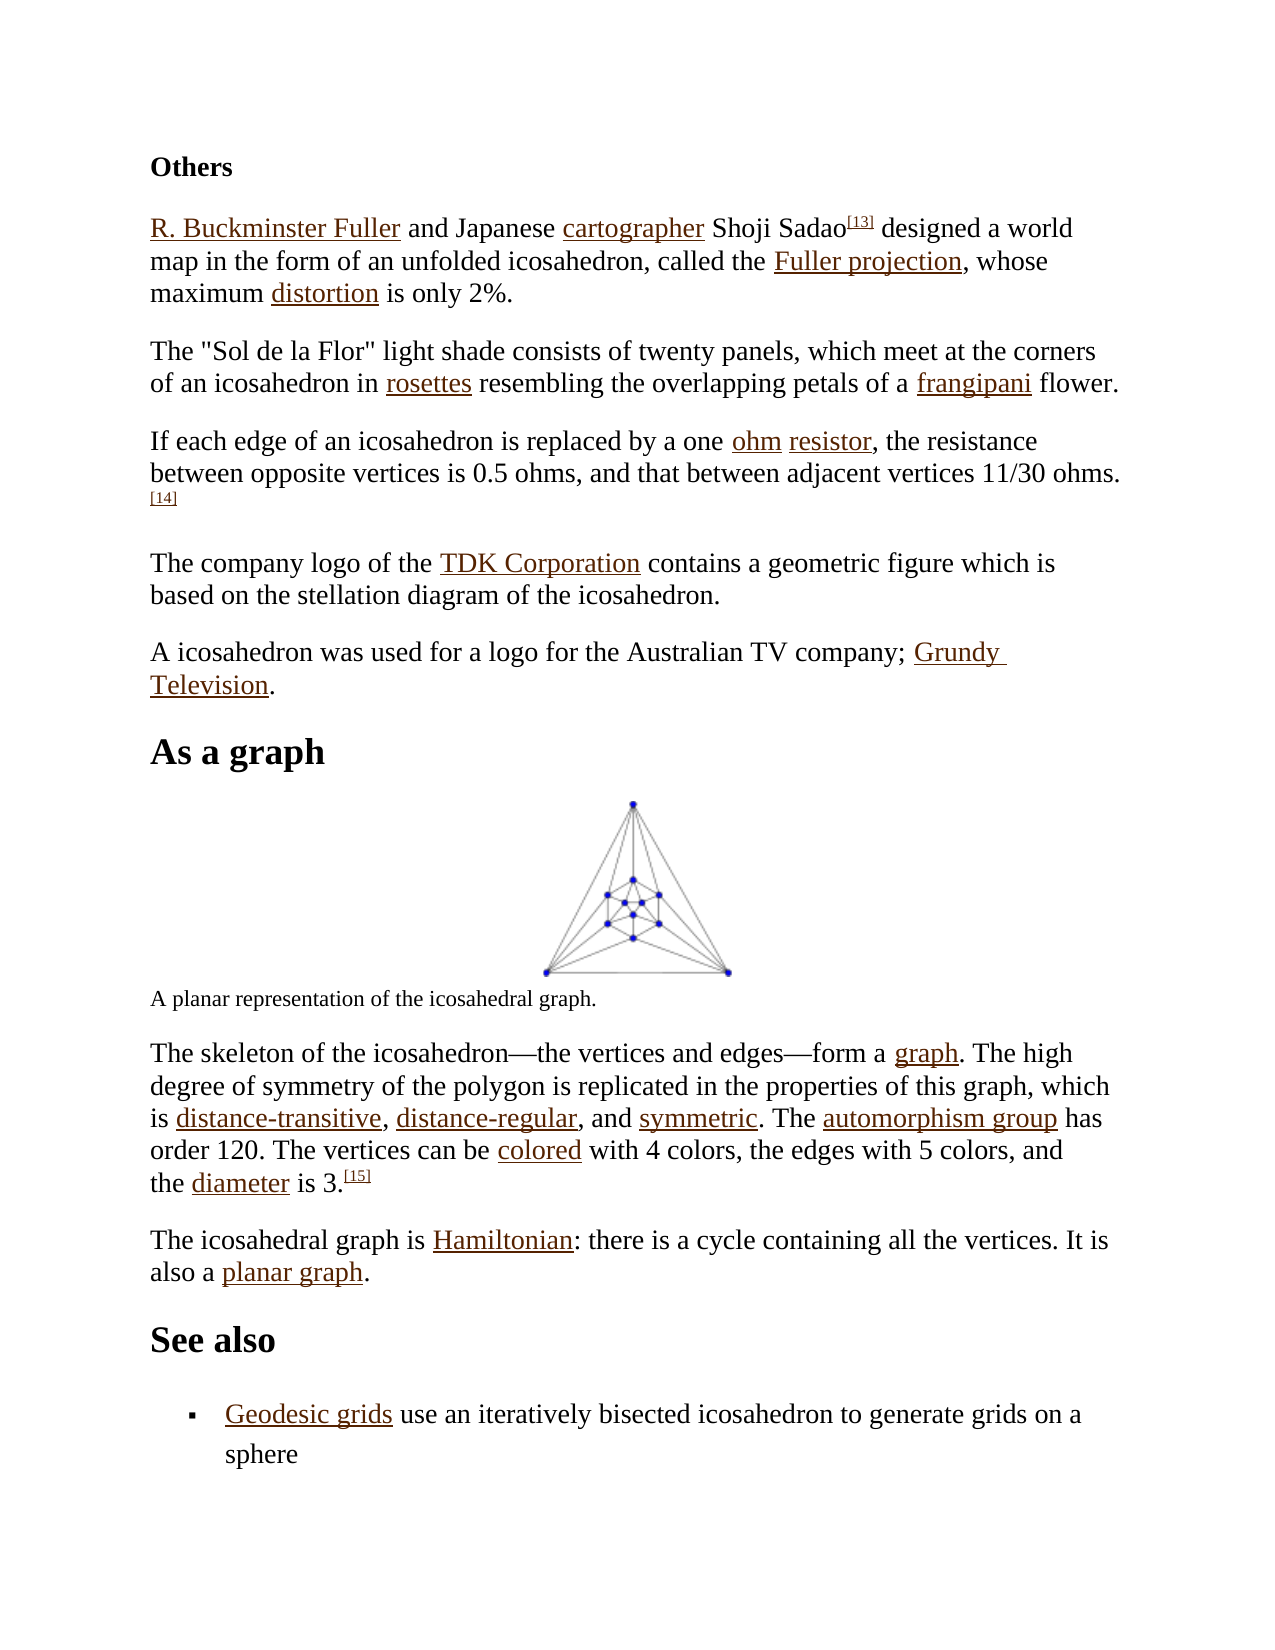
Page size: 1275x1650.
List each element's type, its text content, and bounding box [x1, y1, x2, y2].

text As a graph [150, 729, 1125, 773]
picture [543, 801, 732, 977]
text The skeleton of the icosahedron—the vertices and edges—form a graph. The high degree of symmetry of the polygon is replicated in the properties of this graph, which is distance-transitive, distance-regular, and symmetric. The automorphism group has order 120. The vertices can be colored with 4 colors, the edges with 5 colors, and the diameter is 3.[15] [150, 1036, 1125, 1198]
text The "Sol de la Flor" light shade consists of twenty panels, which meet at the corners of an icosahedron in rosettes resembling the overlapping petals of a frangipani flower. [150, 334, 1125, 398]
text Others [150, 150, 1125, 182]
text R. Buckminster Fuller and Japanese cartographer Shoji Sadao[13] designed a world map in the form of an unfolded icosahedron, called the Fuller projection, whose maximum distortion is only 2%. [150, 212, 1125, 309]
text If each edge of an icosahedron is replaced by a one ohm resistor, the resistance between opposite vertices is 0.5 ohms, and that between adjacent vertices 11/30 ohms.[14] [150, 423, 1125, 521]
text The company logo of the TDK Corporation contains a geometric figure which is based on the stellation diagram of the icosahedron. [150, 546, 1125, 611]
text The icosahedral graph is Hamiltonian: there is a cycle containing all the vertices. It is also a planar graph. [150, 1223, 1125, 1288]
text See also [150, 1317, 1125, 1360]
list Geodesic grids use an iteratively bisected icosahedron to generate grids on a sphere [187, 1389, 1125, 1469]
text A planar representation of the icosahedral graph. [150, 976, 1125, 1011]
text A icosahedron was used for a logo for the Australian TV company; Grundy Television. [150, 636, 1125, 700]
